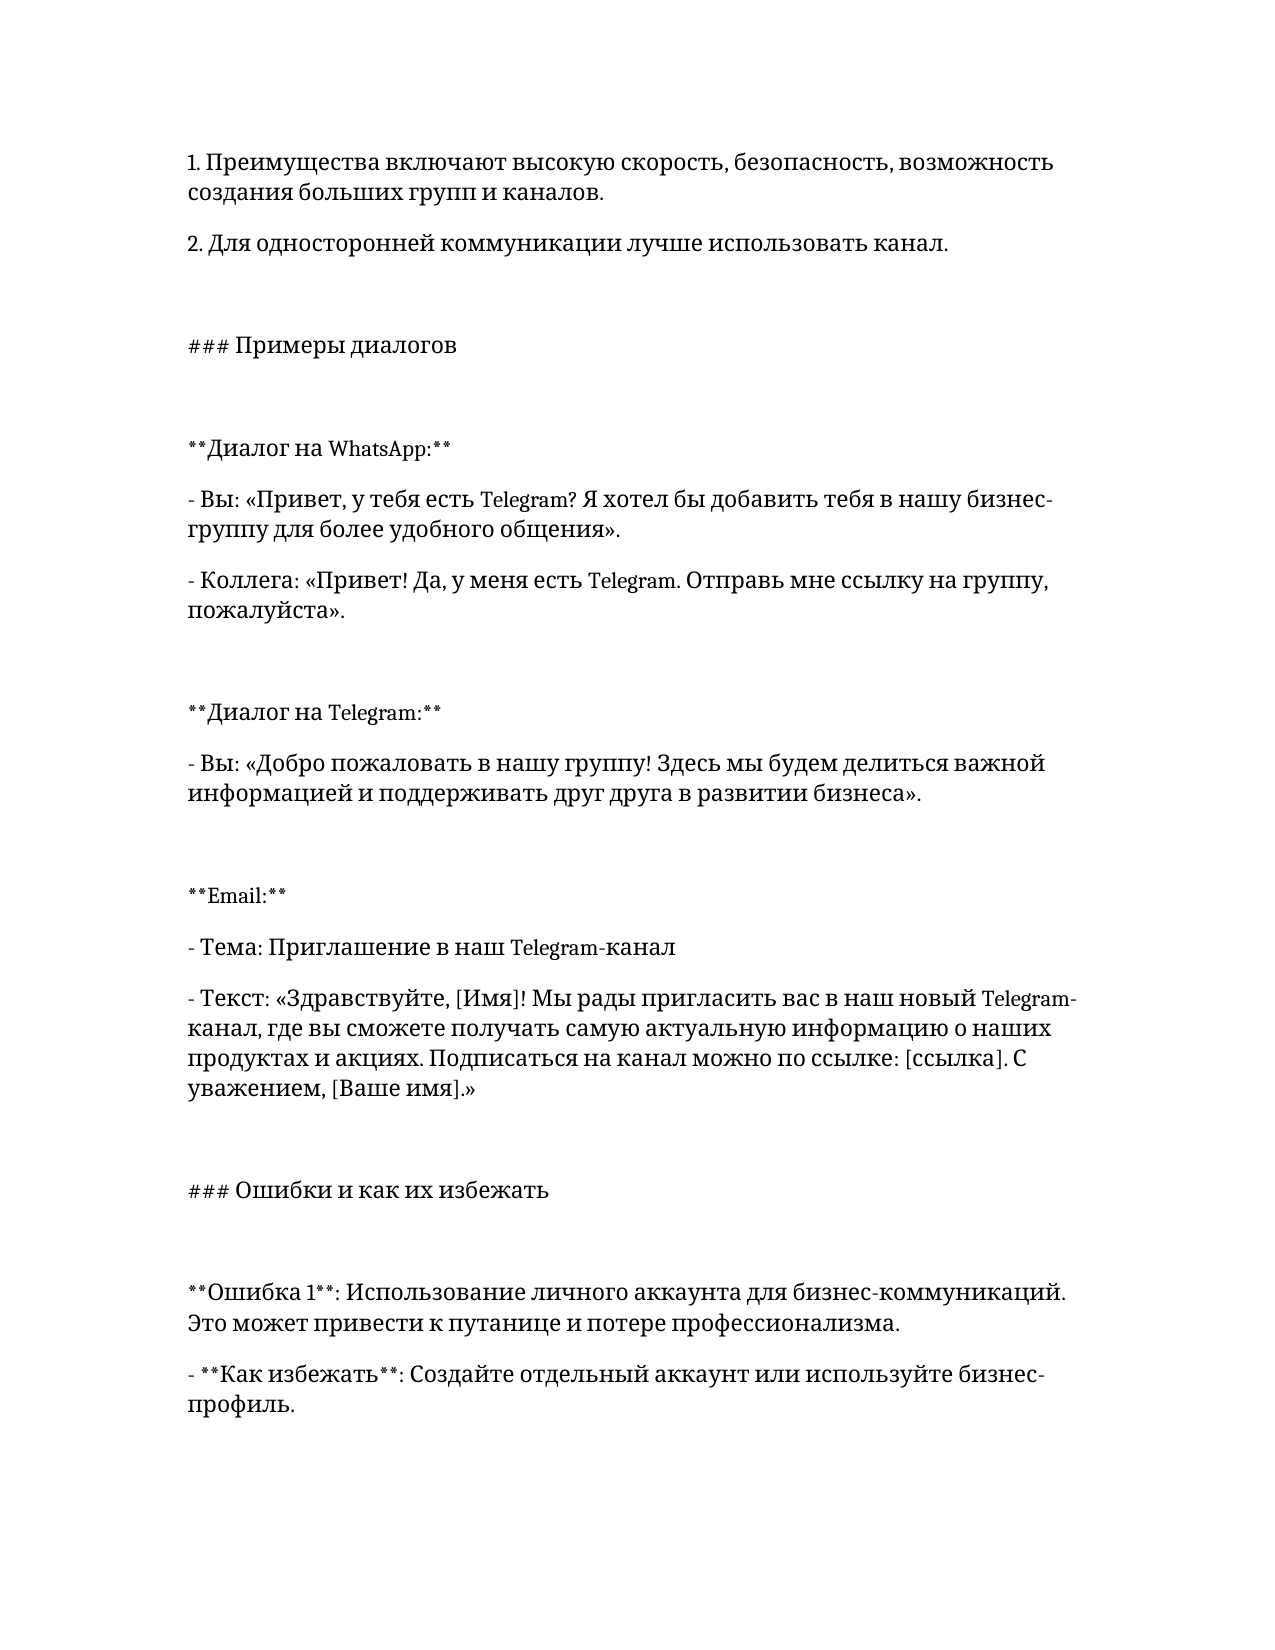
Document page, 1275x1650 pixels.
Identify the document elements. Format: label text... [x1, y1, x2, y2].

text - Коллега: «Привет! Да, у меня есть Telegram. Отправь мне ссылку на группу, пожалуйста». [187, 568, 1087, 624]
text 1. Преимущества включают высокую скорость, безопасность, возможность создания больших групп и каналов. [187, 150, 1087, 207]
text 2. Для односторонней коммуникации лучше использовать канал. [187, 231, 1087, 258]
text **Диалог на WhatsApp:** [187, 435, 1087, 462]
text ### Примеры диалогов [187, 333, 1087, 360]
text **Ошибка 1**: Использование личного аккаунта для бизнес-коммуникаций. Это может привести к путанице и потере профессионализма. [187, 1280, 1087, 1337]
text ### Ошибки и как их избежать [187, 1178, 1087, 1204]
text - Вы: «Добро пожаловать в нашу группу! Здесь мы будем делиться важной информацией и поддерживать друг друга в развитии бизнеса». [187, 751, 1087, 808]
text - **Как избежать**: Создайте отдельный аккаунт или используйте бизнес-профиль. [187, 1361, 1087, 1418]
text **Диалог на Telegram:** [187, 700, 1087, 726]
text - Вы: «Привет, у тебя есть Telegram? Я хотел бы добавить тебя в нашу бизнес-группу для более удобного общения». [187, 486, 1087, 543]
text **Email:** [187, 883, 1087, 910]
text - Тема: Приглашение в наш Telegram-канал [187, 934, 1087, 961]
text - Текст: «Здравствуйте, [Имя]! Мы рады пригласить вас в наш новый Telegram-канал, где вы сможете получать самую актуальную информацию о наших продуктах и акциях. Подписаться на канал можно по ссылке: [ссылка]. С уважением, [Ваше имя].» [187, 985, 1087, 1102]
